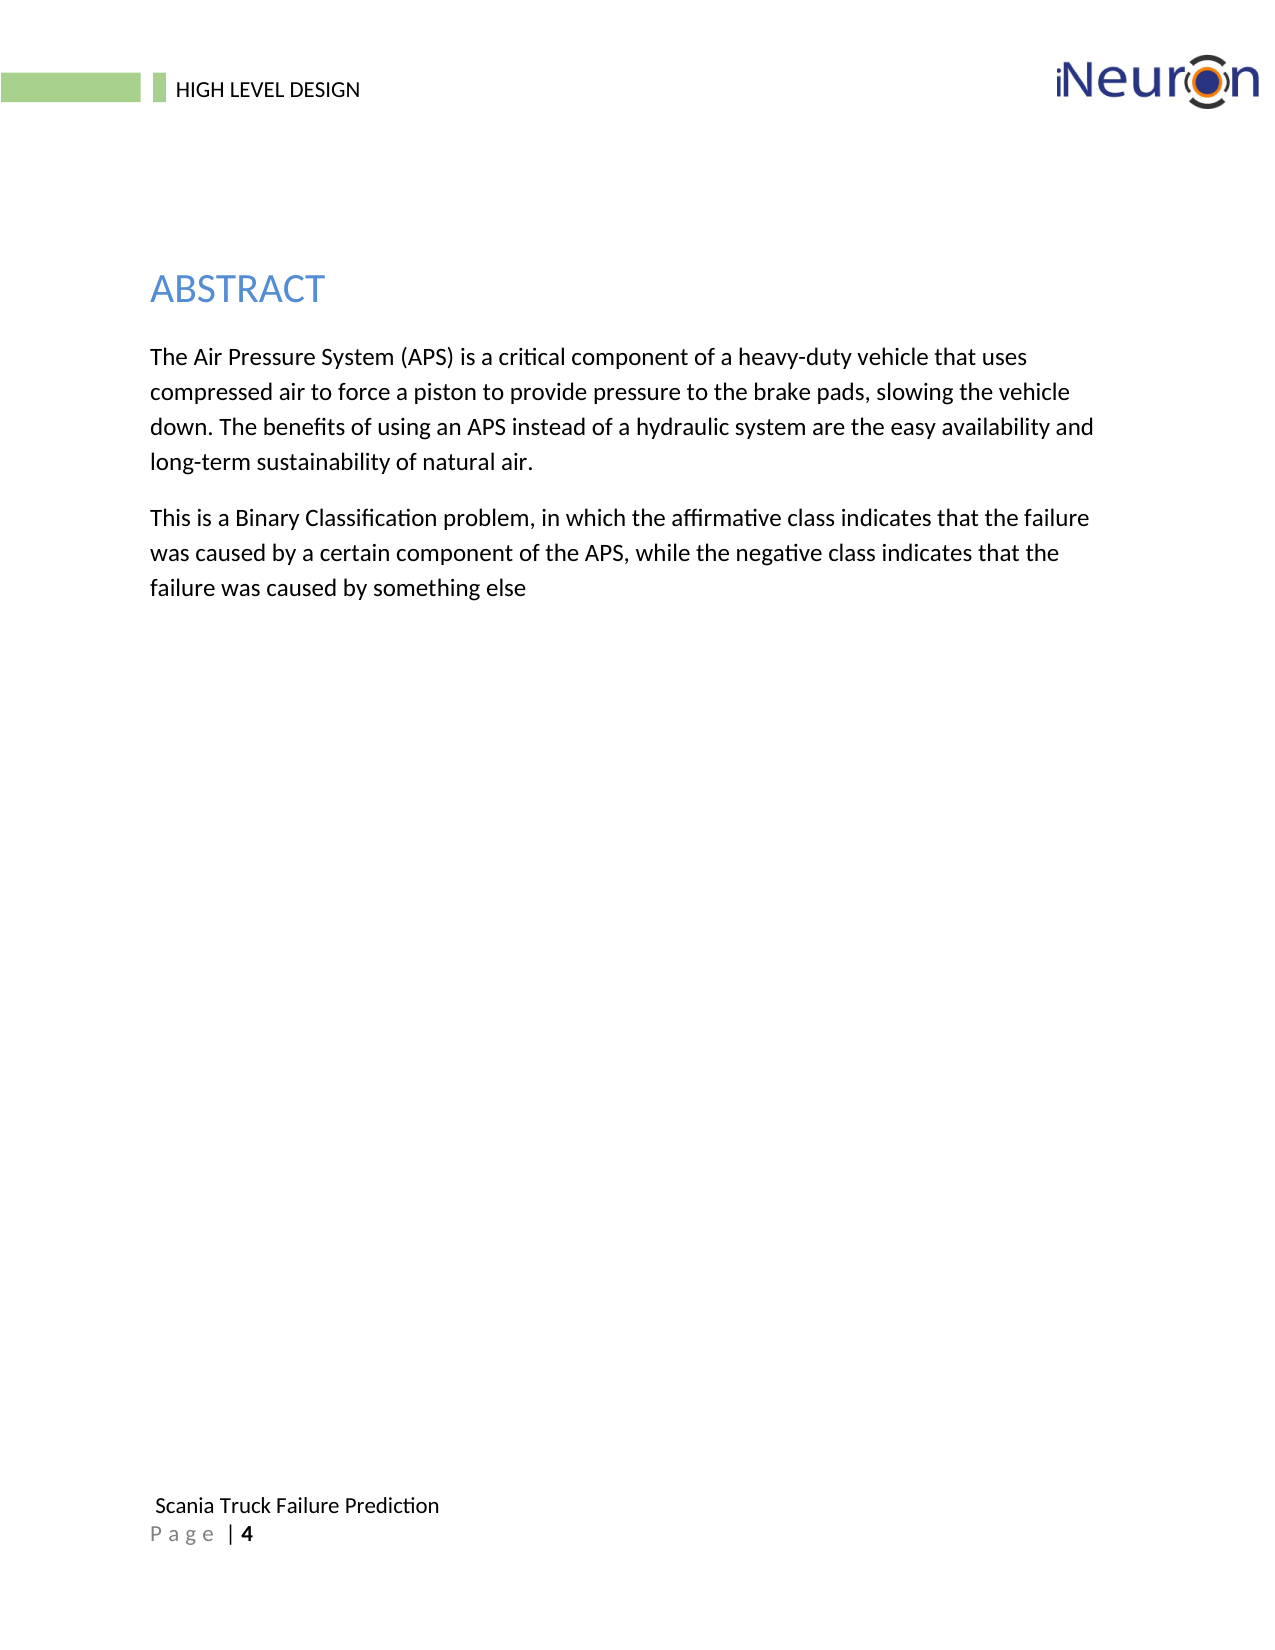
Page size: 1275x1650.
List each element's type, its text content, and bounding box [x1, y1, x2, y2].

text The Air Pressure System (APS) is a critical component of a heavy-duty vehicle that uses compressed air to force a piston to provide pressure to the brake pads, slowing the vehicle down. The benefits of using an APS instead of a hydraulic system are the easy availability and long-term sustainability of natural air. [150, 341, 1125, 476]
text This is a Binary Classification problem, in which the affirmative class indicates that the failure was caused by a certain component of the APS, while the negative class indicates that the failure was caused by something else [150, 502, 1125, 602]
picture [1057, 54, 1259, 109]
text ABSTRACT [150, 262, 1125, 312]
